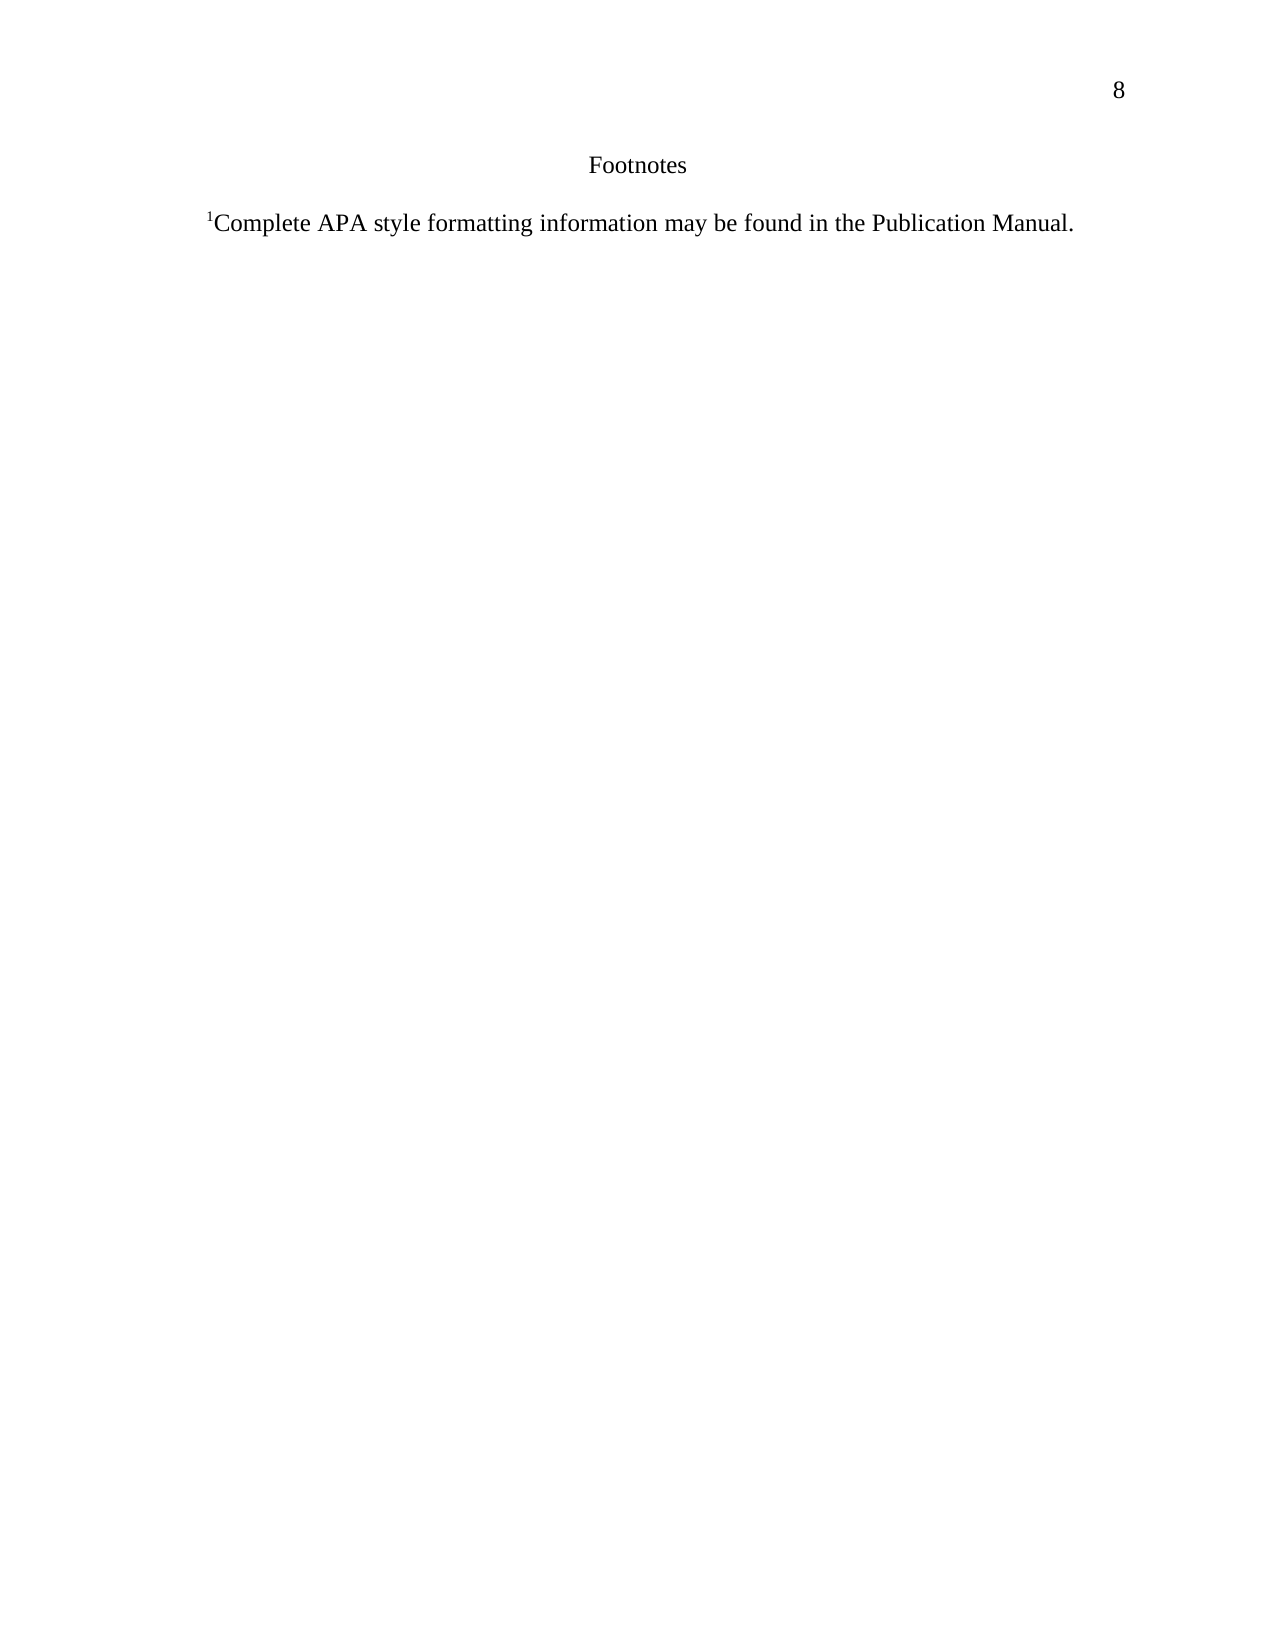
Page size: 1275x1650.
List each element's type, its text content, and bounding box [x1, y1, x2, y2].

text 1Complete APA style formatting information may be found in the Publication Manual. [150, 208, 1125, 237]
subtitle Footnotes [150, 150, 1125, 179]
